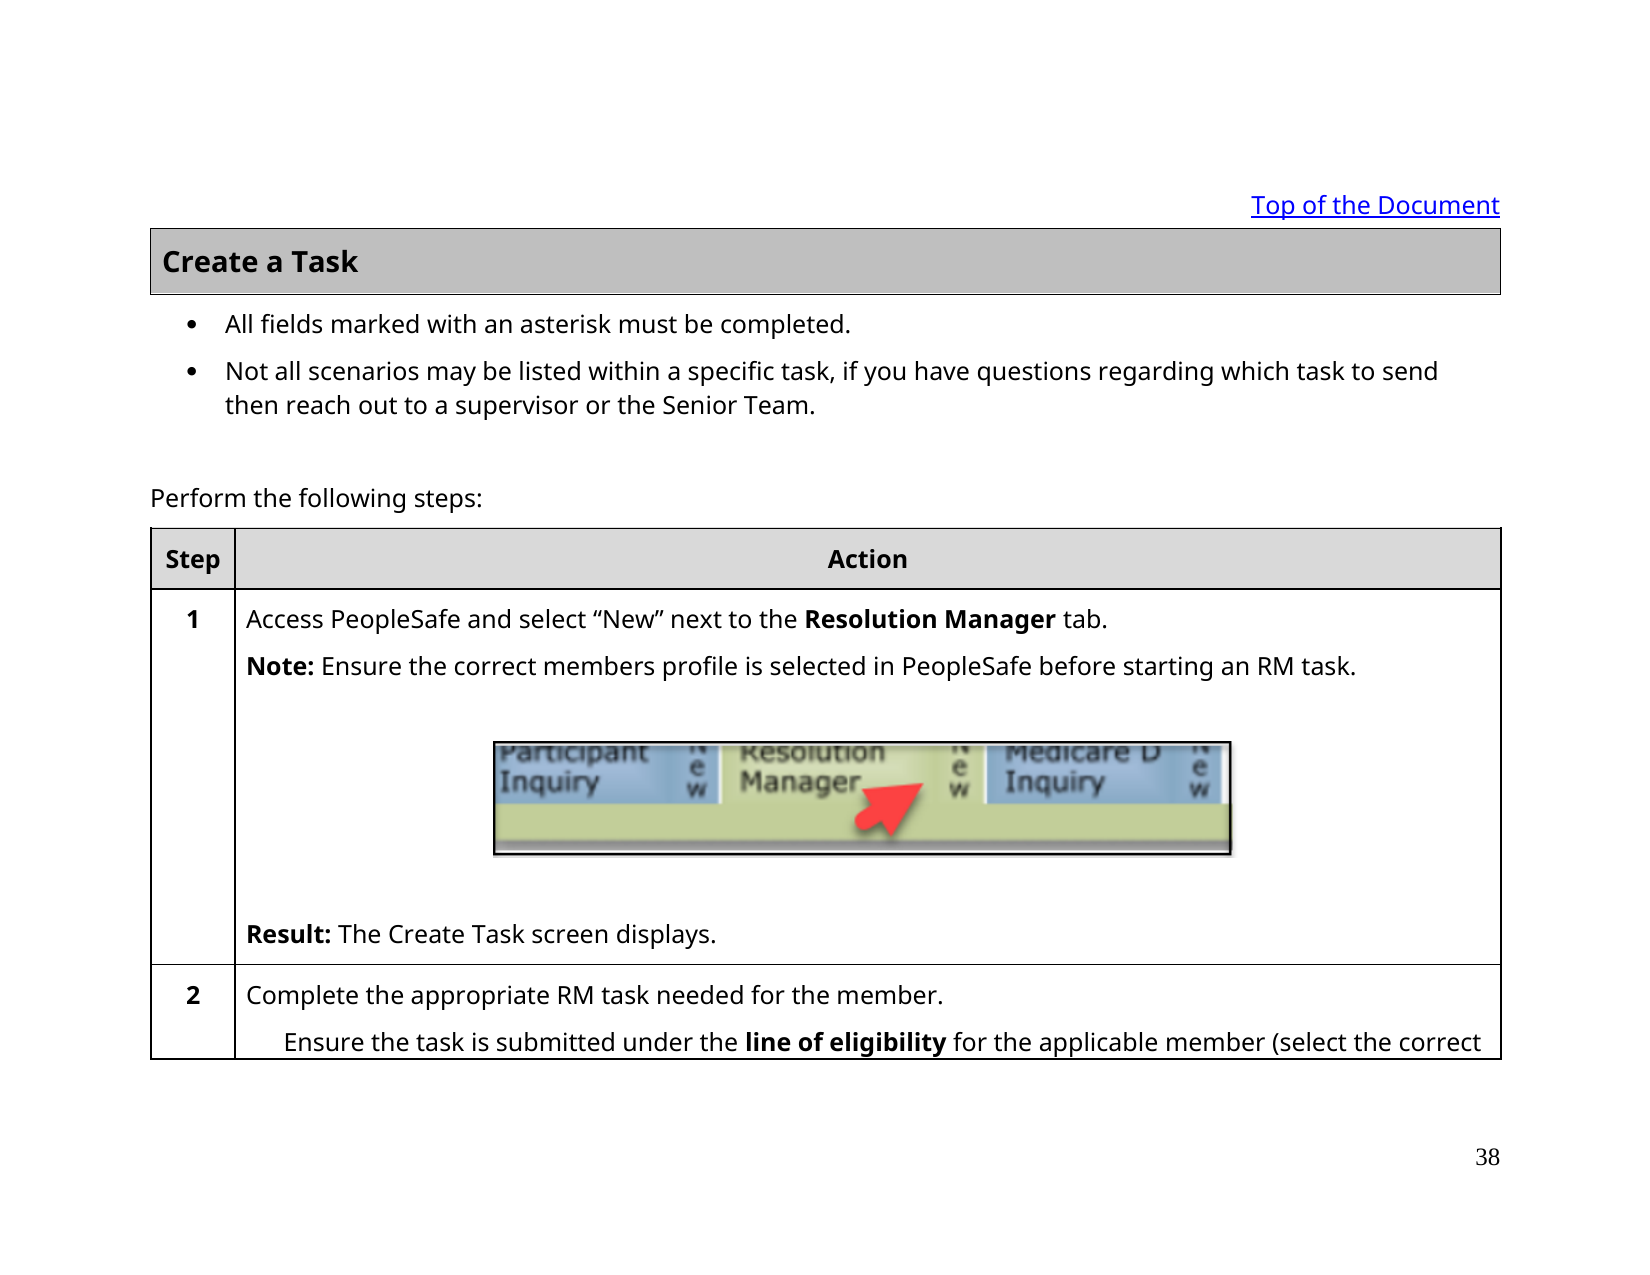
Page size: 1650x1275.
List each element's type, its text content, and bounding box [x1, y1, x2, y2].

table_header Step [152, 529, 234, 588]
list Not all scenarios may be listed within a specific task, if you have questions regarding which task to send then reach out to a supervisor or the Senior Team. [187, 354, 1500, 422]
table_header Action [236, 529, 1500, 588]
table_cell 1 [152, 590, 234, 964]
table_cell 2 [152, 965, 234, 1058]
table_header Create a Task [151, 229, 1500, 293]
text Top of the Document [150, 187, 1500, 222]
list All fields marked with an asterisk must be completed. [187, 307, 1500, 341]
table_cell Access PeopleSafe and select “New” next to the Resolution Manager tab. Note: Ensure the correct members profile is selected in PeopleSafe before starting an RM task. Result: The Create Task screen displays. [236, 590, 1500, 964]
picture [493, 741, 1243, 858]
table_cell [236, 965, 1500, 1058]
text Perform the following steps: [150, 481, 1500, 515]
